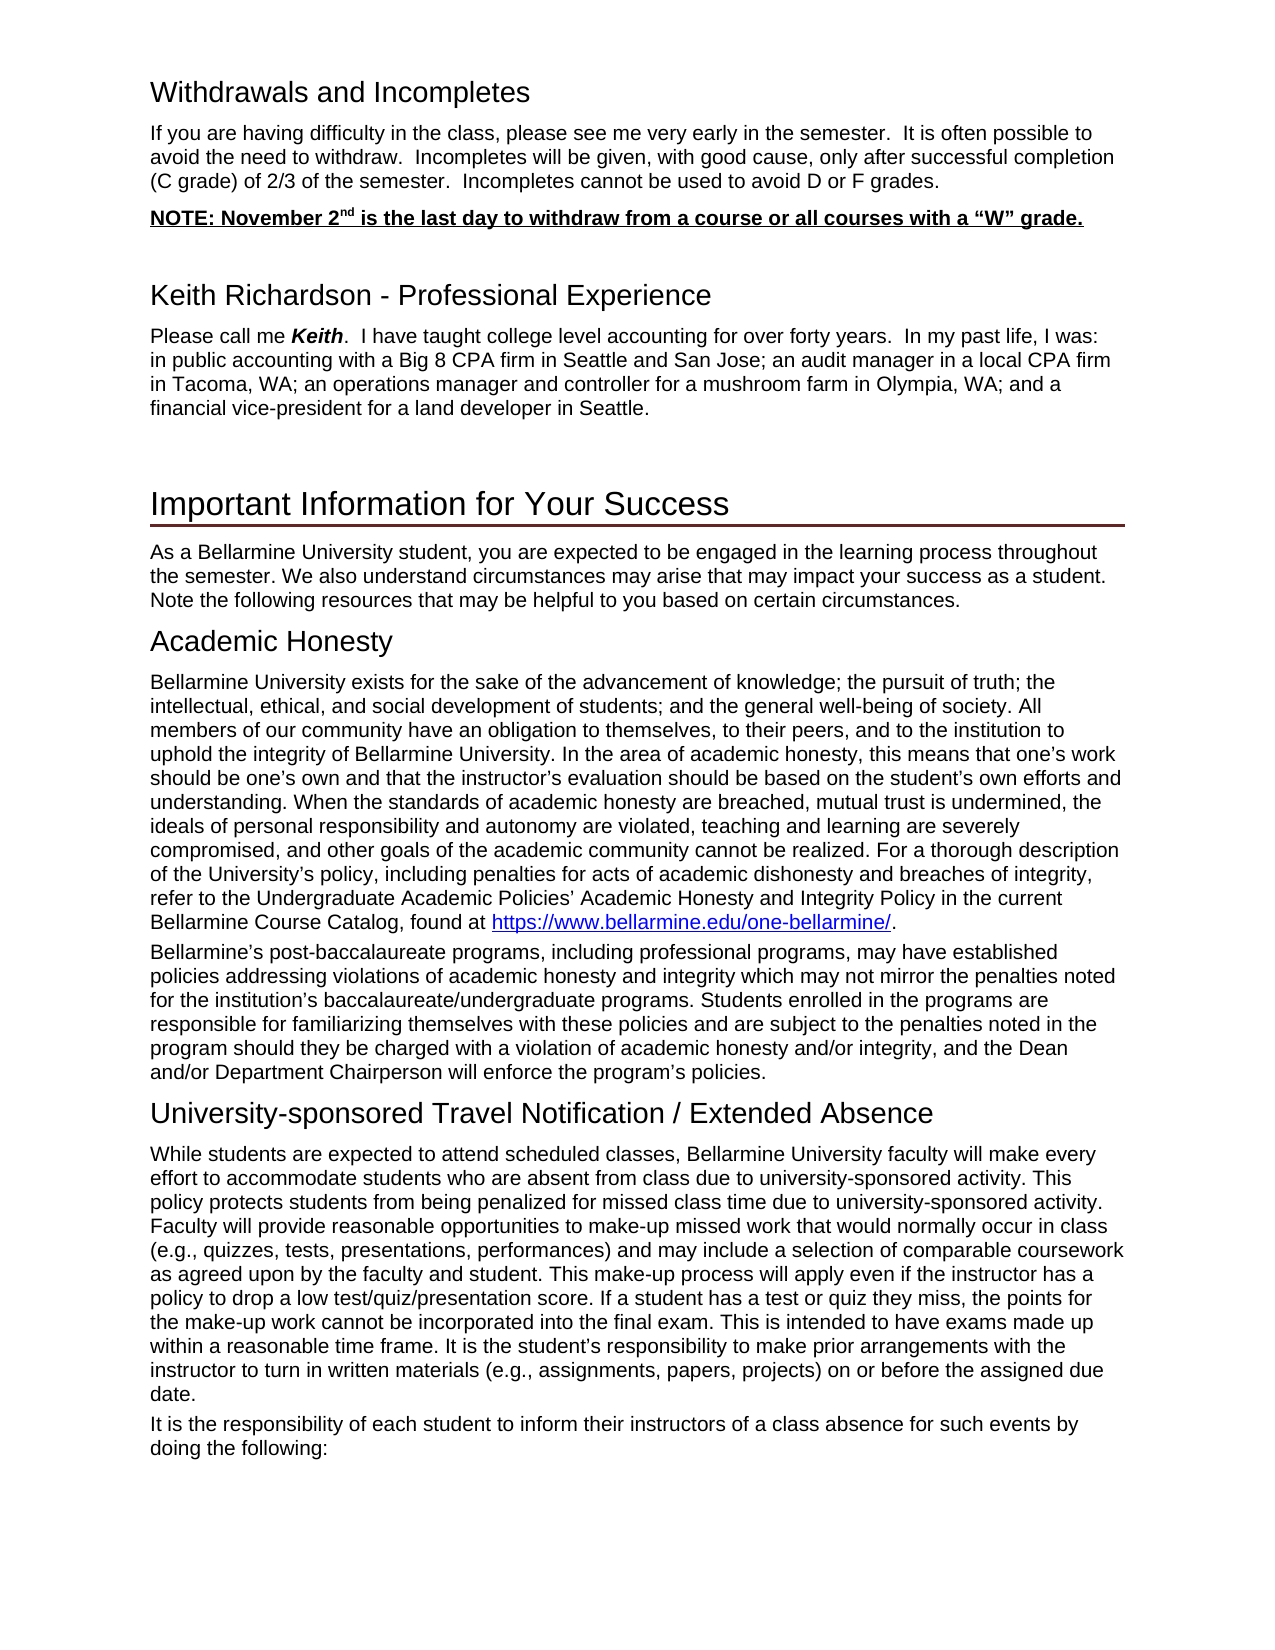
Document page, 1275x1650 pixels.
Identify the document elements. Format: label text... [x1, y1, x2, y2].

subtitle University-sponsored Travel Notification / Extended Absence [150, 1096, 1125, 1130]
text While students are expected to attend scheduled classes, Bellarmine University faculty will make every effort to accommodate students who are absent from class due to university-sponsored activity. This policy protects students from being penalized for missed class time due to university-sponsored activity. Faculty will provide reasonable opportunities to make-up missed work that would normally occur in class (e.g., quizzes, tests, presentations, performances) and may include a selection of comparable coursework as agreed upon by the faculty and student. This make-up process will apply even if the instructor has a policy to drop a low test/quiz/presentation score. If a student has a test or quiz they miss, the points for the make-up work cannot be incorporated into the final exam. This is intended to have exams made up within a reasonable time frame. It is the student’s responsibility to make prior arrangements with the instructor to turn in written materials (e.g., assignments, papers, projects) on or before the assigned due date. [150, 1142, 1125, 1406]
subtitle Important Information for Your Success [150, 484, 1125, 524]
text Bellarmine’s post-baccalaureate programs, including professional programs, may have established policies addressing violations of academic honesty and integrity which may not mirror the penalties noted for the institution’s baccalaureate/undergraduate programs. Students enrolled in the programs are responsible for familiarizing themselves with these policies and are subject to the penalties noted in the program should they be charged with a violation of academic honesty and/or integrity, and the Dean and/or Department Chairperson will enforce the program’s policies. [150, 940, 1125, 1084]
text As a Bellarmine University student, you are expected to be engaged in the learning process throughout the semester. We also understand circumstances may arise that may impact your success as a student. Note the following resources that may be helpful to you based on certain circumstances. [150, 540, 1125, 612]
text NOTE: November 2nd is the last day to withdraw from a course or all courses with a “W” grade. [150, 205, 1125, 229]
text Bellarmine University exists for the sake of the advancement of knowledge; the pursuit of truth; the intellectual, ethical, and social development of students; and the general well-being of society. All members of our community have an obligation to themselves, to their peers, and to the institution to uphold the integrity of Bellarmine University. In the area of academic honesty, this means that one’s work should be one’s own and that the instructor’s evaluation should be based on the student’s own efforts and understanding. When the standards of academic honesty are breached, mutual trust is undermined, the ideals of personal responsibility and autonomy are violated, teaching and learning are severely compromised, and other goals of the academic community cannot be realized. For a thorough description of the University’s policy, including penalties for acts of academic dishonesty and breaches of integrity, refer to the Undergraduate Academic Policies’ Academic Honesty and Integrity Policy in the current Bellarmine Course Catalog, found at https://www.bellarmine.edu/one-bellarmine/. [150, 670, 1125, 934]
text Please call me Keith. I have taught college level accounting for over forty years. In my past life, I was: in public accounting with a Big 8 CPA firm in Seattle and San Jose; an audit manager in a local CPA firm in Tacoma, WA; an operations manager and controller for a mushroom farm in Olympia, WA; and a financial vice-president for a land developer in Seattle. [150, 324, 1125, 420]
text Withdrawals and Incompletes [150, 75, 1125, 108]
text If you are having difficulty in the class, please see me very early in the semester. It is often possible to avoid the need to withdraw. Incompletes will be given, with good cause, only after successful completion (C grade) of 2/3 of the semester. Incompletes cannot be used to avoid D or F grades. [150, 121, 1125, 193]
text Keith Richardson - Professional Experience [150, 278, 1125, 312]
text It is the responsibility of each student to inform their instructors of a class absence for such events by doing the following: [150, 1412, 1125, 1460]
subtitle Academic Honesty [150, 624, 1125, 658]
